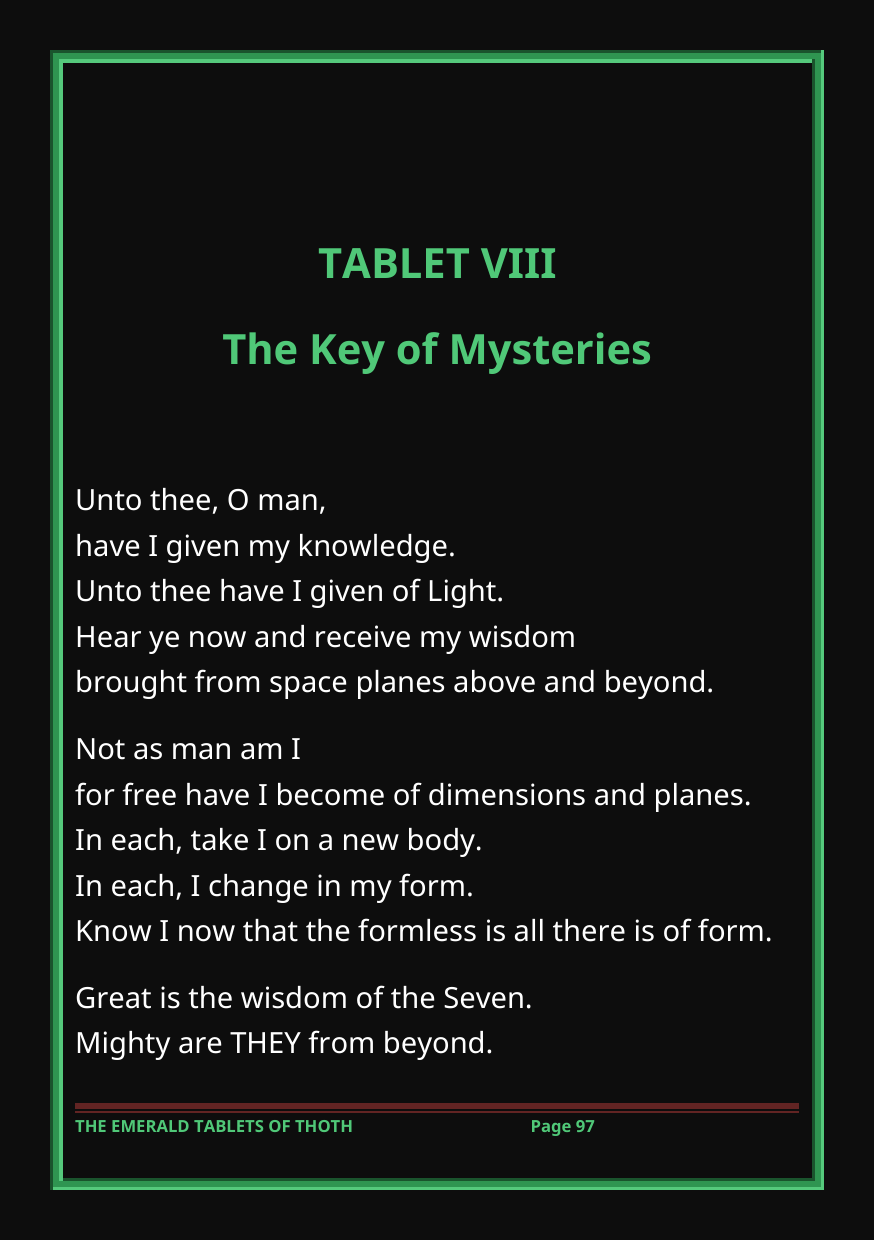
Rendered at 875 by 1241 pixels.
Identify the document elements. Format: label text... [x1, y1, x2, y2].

text The Key of Mysteries [75, 320, 799, 377]
text Unto thee, O man, have I given my knowledge. Unto thee have I given of Light. Hear ye now and receive my wisdom brought from space planes above and beyond. [75, 479, 799, 701]
text Not as man am I for free have I become of dimensions and planes. In each, take I on a new body. In each, I change in my form. Know I now that the formless is all there is of form. [75, 728, 799, 950]
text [75, 977, 799, 1062]
text TABLET VIII [75, 234, 799, 291]
